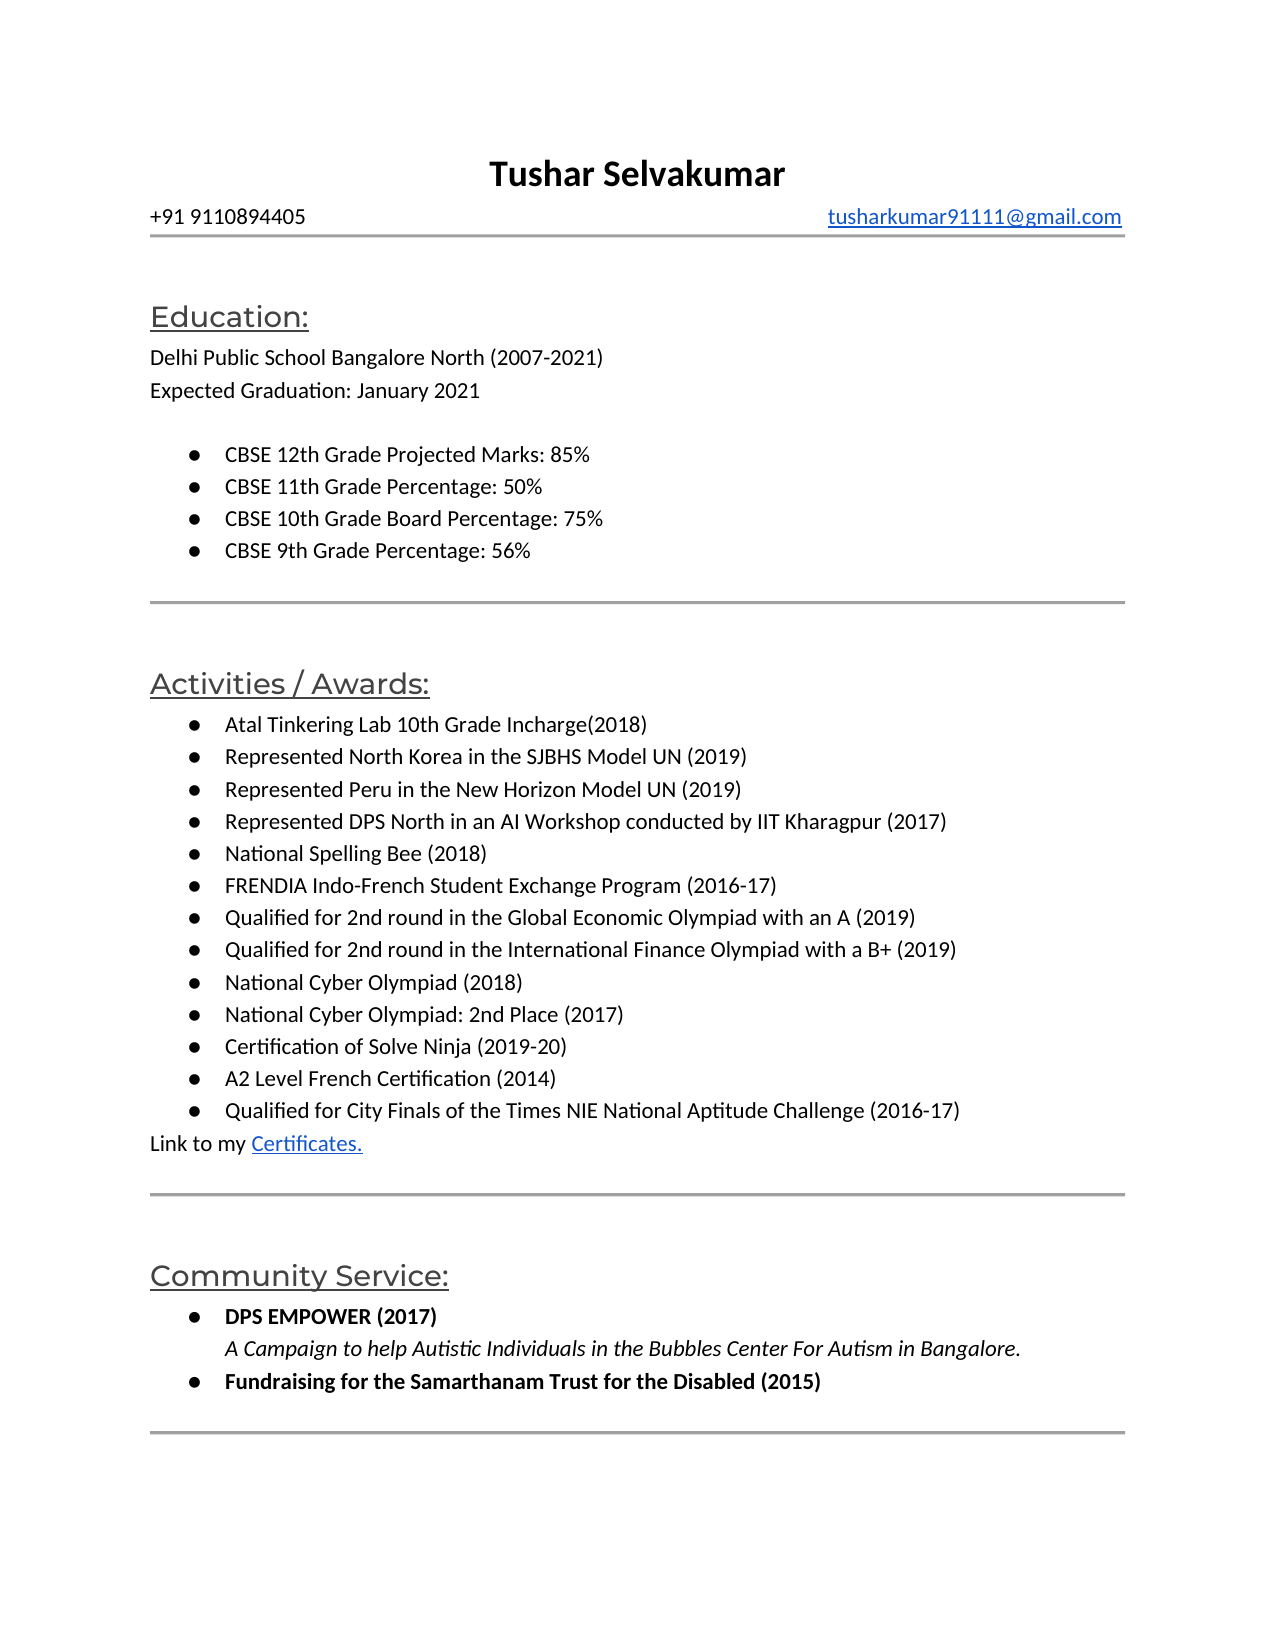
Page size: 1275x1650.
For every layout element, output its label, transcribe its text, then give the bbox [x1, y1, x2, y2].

text Link to my Certificates. [150, 1129, 1125, 1157]
list National Cyber Olympiad (2018) [187, 968, 1125, 996]
list Qualified for City Finals of the Times NIE National Aptitude Challenge (2016-17) [187, 1097, 1125, 1124]
list DPS EMPOWER (2017) [187, 1302, 1125, 1330]
text A Campaign to help Autistic Individuals in the Bubbles Center For Autism in Bangalore. [225, 1334, 1125, 1363]
text +91 9110894405 tusharkumar91111@gmail.com [150, 202, 1125, 230]
list CBSE 11th Grade Percentage: 50% [187, 472, 1125, 500]
list Represented Peru in the New Horizon Model UN (2019) [187, 775, 1125, 803]
list Represented North Korea in the SJBHS Model UN (2019) [187, 742, 1125, 771]
list CBSE 10th Grade Board Percentage: 75% [187, 504, 1125, 532]
list Certification of Solve Ninja (2019-20) [187, 1032, 1125, 1060]
title Tushar Selvakumar [150, 150, 1125, 196]
list FRENDIA Indo-French Student Exchange Program (2016-17) [187, 871, 1125, 899]
text Expected Graduation: January 2021 [150, 376, 1125, 404]
list CBSE 9th Grade Percentage: 56% [187, 537, 1125, 565]
text Delhi Public School Bangalore North (2007-2021) [150, 343, 1125, 372]
subtitle Education: [150, 300, 1125, 335]
subtitle Community Service: [150, 1258, 1125, 1294]
list A2 Level French Certification (2014) [187, 1064, 1125, 1092]
list Qualified for 2nd round in the International Finance Olympiad with a B+ (2019) [187, 936, 1125, 964]
subtitle Activities / Awards: [150, 666, 1125, 702]
list National Spelling Bee (2018) [187, 839, 1125, 867]
list CBSE 12th Grade Projected Marks: 85% [187, 440, 1125, 468]
list Fundraising for the Samarthanam Trust for the Disabled (2015) [187, 1367, 1125, 1395]
list Represented DPS North in an AI Workshop conducted by IIT Kharagpur (2017) [187, 807, 1125, 835]
list Qualified for 2nd round in the Global Economic Olympiad with an A (2019) [187, 903, 1125, 931]
list National Cyber Olympiad: 2nd Place (2017) [187, 1000, 1125, 1028]
list Atal Tinkering Lab 10th Grade Incharge(2018) [187, 710, 1125, 738]
